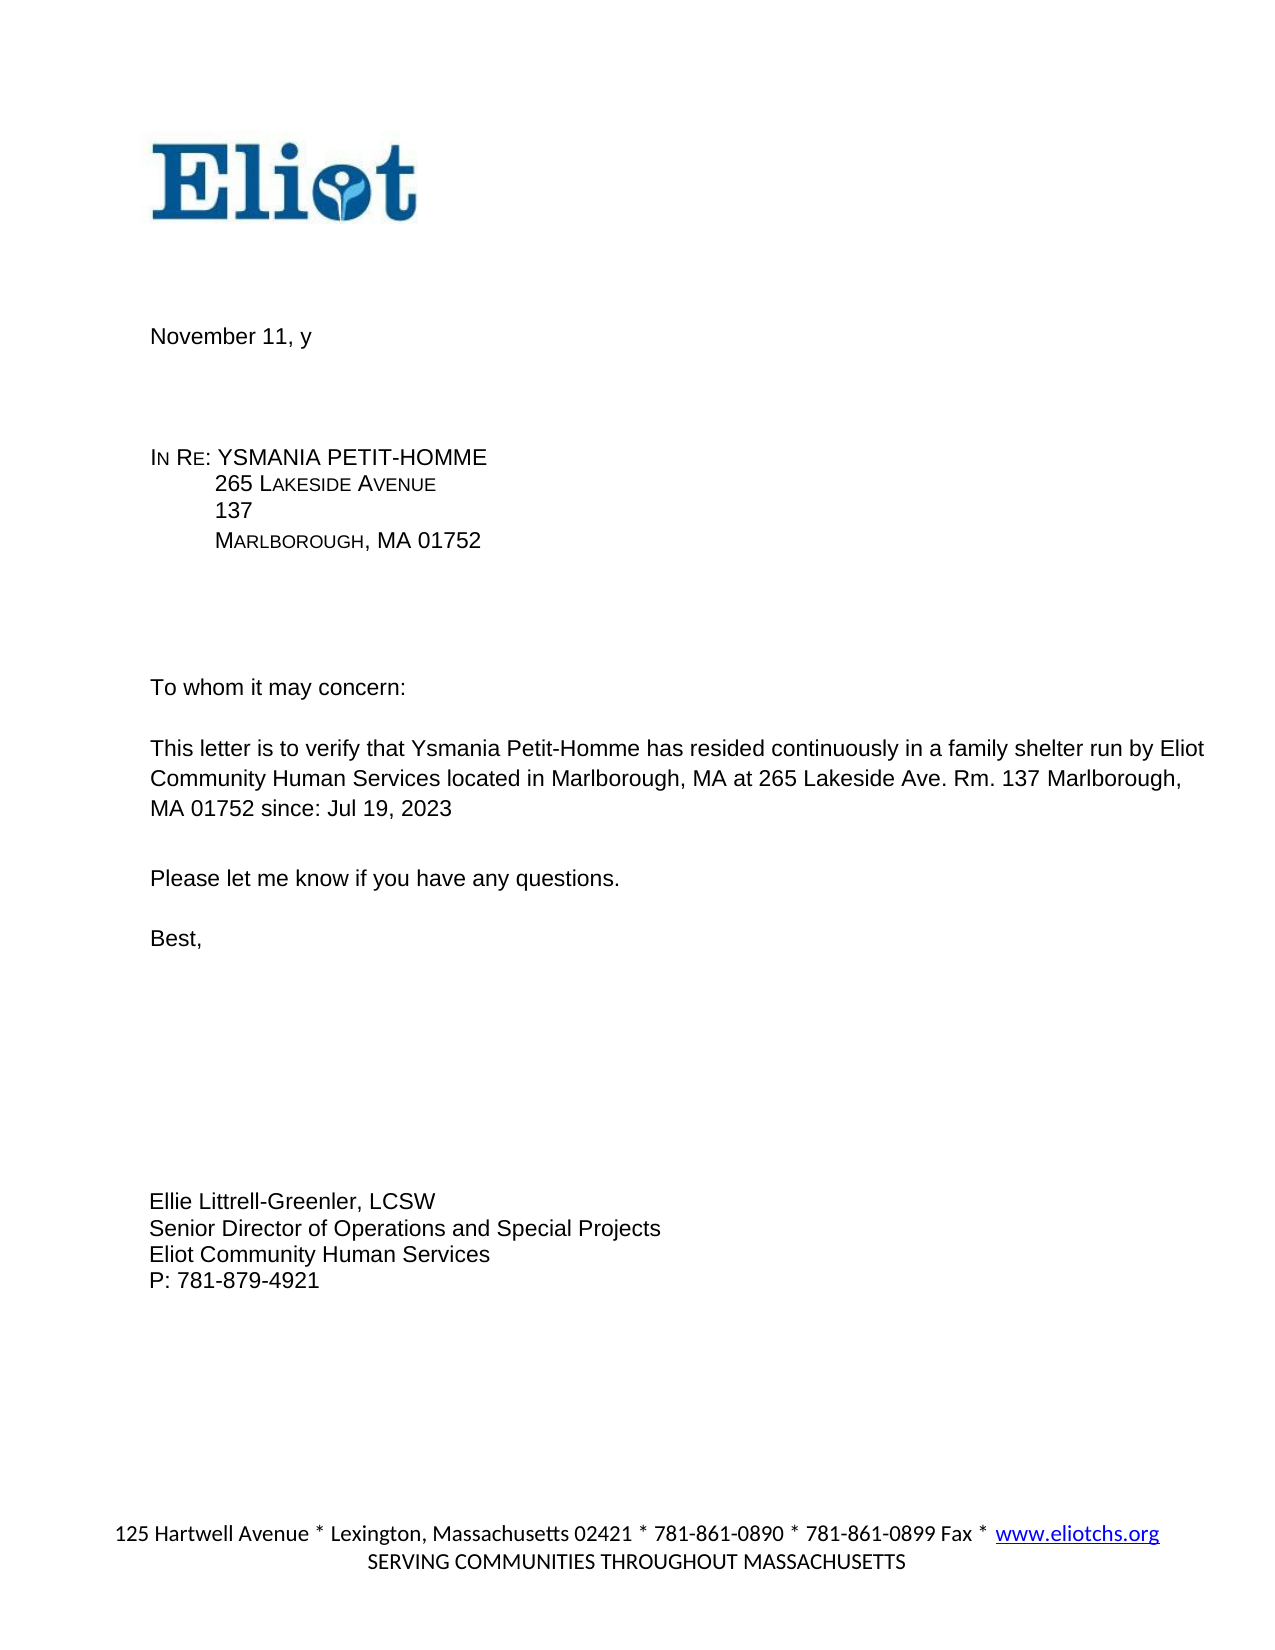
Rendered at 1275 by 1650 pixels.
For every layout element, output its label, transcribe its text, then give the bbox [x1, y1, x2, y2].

text 265 Lakeside Avenue [150, 470, 658, 497]
text In Re: YSMANIA PETIT-HOMME [150, 444, 730, 470]
text 137 [150, 497, 1210, 523]
text P: 781-879-4921 [149, 1267, 1210, 1294]
text To whom it may concern: [150, 674, 659, 701]
text Please let me know if you have any questions. [150, 864, 948, 891]
text Senior Director of Operations and Special Projects [149, 1215, 1210, 1241]
text July 15, 2024 [150, 323, 659, 349]
picture [139, 131, 418, 224]
text Best, [150, 925, 1210, 951]
text Marlborough, MA 01752 [150, 527, 658, 553]
text This letter is to verify that Ysmania Petit-Homme has resided continuously in a family shelter run by Eliot Community Human Services located in Marlborough, MA at 265 Lakeside Ave. Rm. 137 Marlborough, MA 01752 since: Jul 19, 2023 [150, 735, 1210, 822]
text Eliot Community Human Services [149, 1241, 1210, 1267]
text Ellie Littrell-Greenler, LCSW [149, 1188, 1210, 1215]
